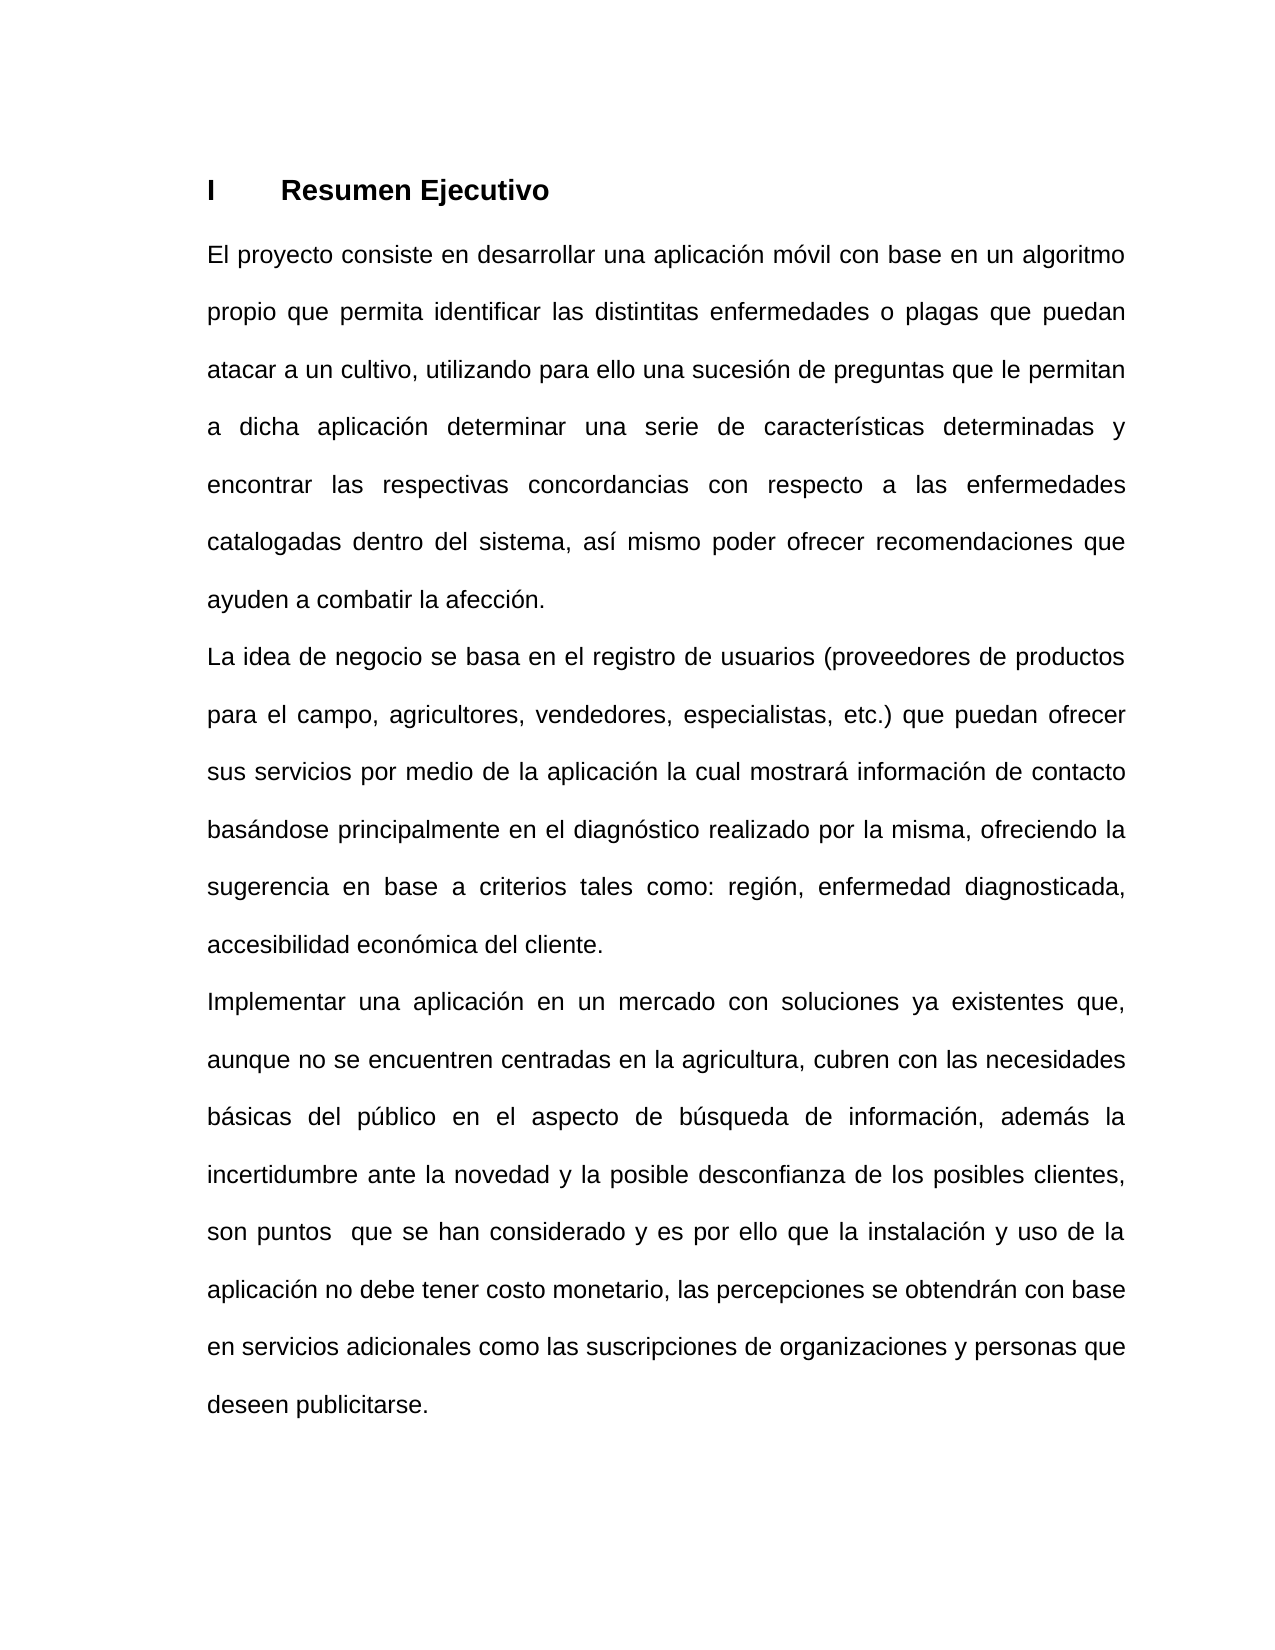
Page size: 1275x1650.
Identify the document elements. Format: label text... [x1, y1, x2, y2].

text Implementar una aplicación en un mercado con soluciones ya existentes que, aunque no se encuentren centradas en la agricultura, cubren con las necesidades básicas del público en el aspecto de búsqueda de información, además la incertidumbre ante la novedad y la posible desconfianza de los posibles clientes, son puntos que se han considerado y es por ello que la instalación y uso de la aplicación no debe tener costo monetario, las percepciones se obtendrán con base en servicios adicionales como las suscripciones de organizaciones y personas que deseen publicitarse. [207, 987, 1127, 1418]
text El proyecto consiste en desarrollar una aplicación móvil con base en un algoritmo propio que permita identificar las distintitas enfermedades o plagas que puedan atacar a un cultivo, utilizando para ello una sucesión de preguntas que le permitan a dicha aplicación determinar una serie de características determinadas y encontrar las respectivas concordancias con respecto a las enfermedades catalogadas dentro del sistema, así mismo poder ofrecer recomendaciones que ayuden a combatir la afección. [207, 240, 1127, 613]
subtitle I Resumen Ejecutivo [207, 173, 1127, 206]
text La idea de negocio se basa en el registro de usuarios (proveedores de productos para el campo, agricultores, vendedores, especialistas, etc.) que puedan ofrecer sus servicios por medio de la aplicación la cual mostrará información de contacto basándose principalmente en el diagnóstico realizado por la misma, ofreciendo la sugerencia en base a criterios tales como: región, enfermedad diagnosticada, accesibilidad económica del cliente. [207, 642, 1127, 958]
